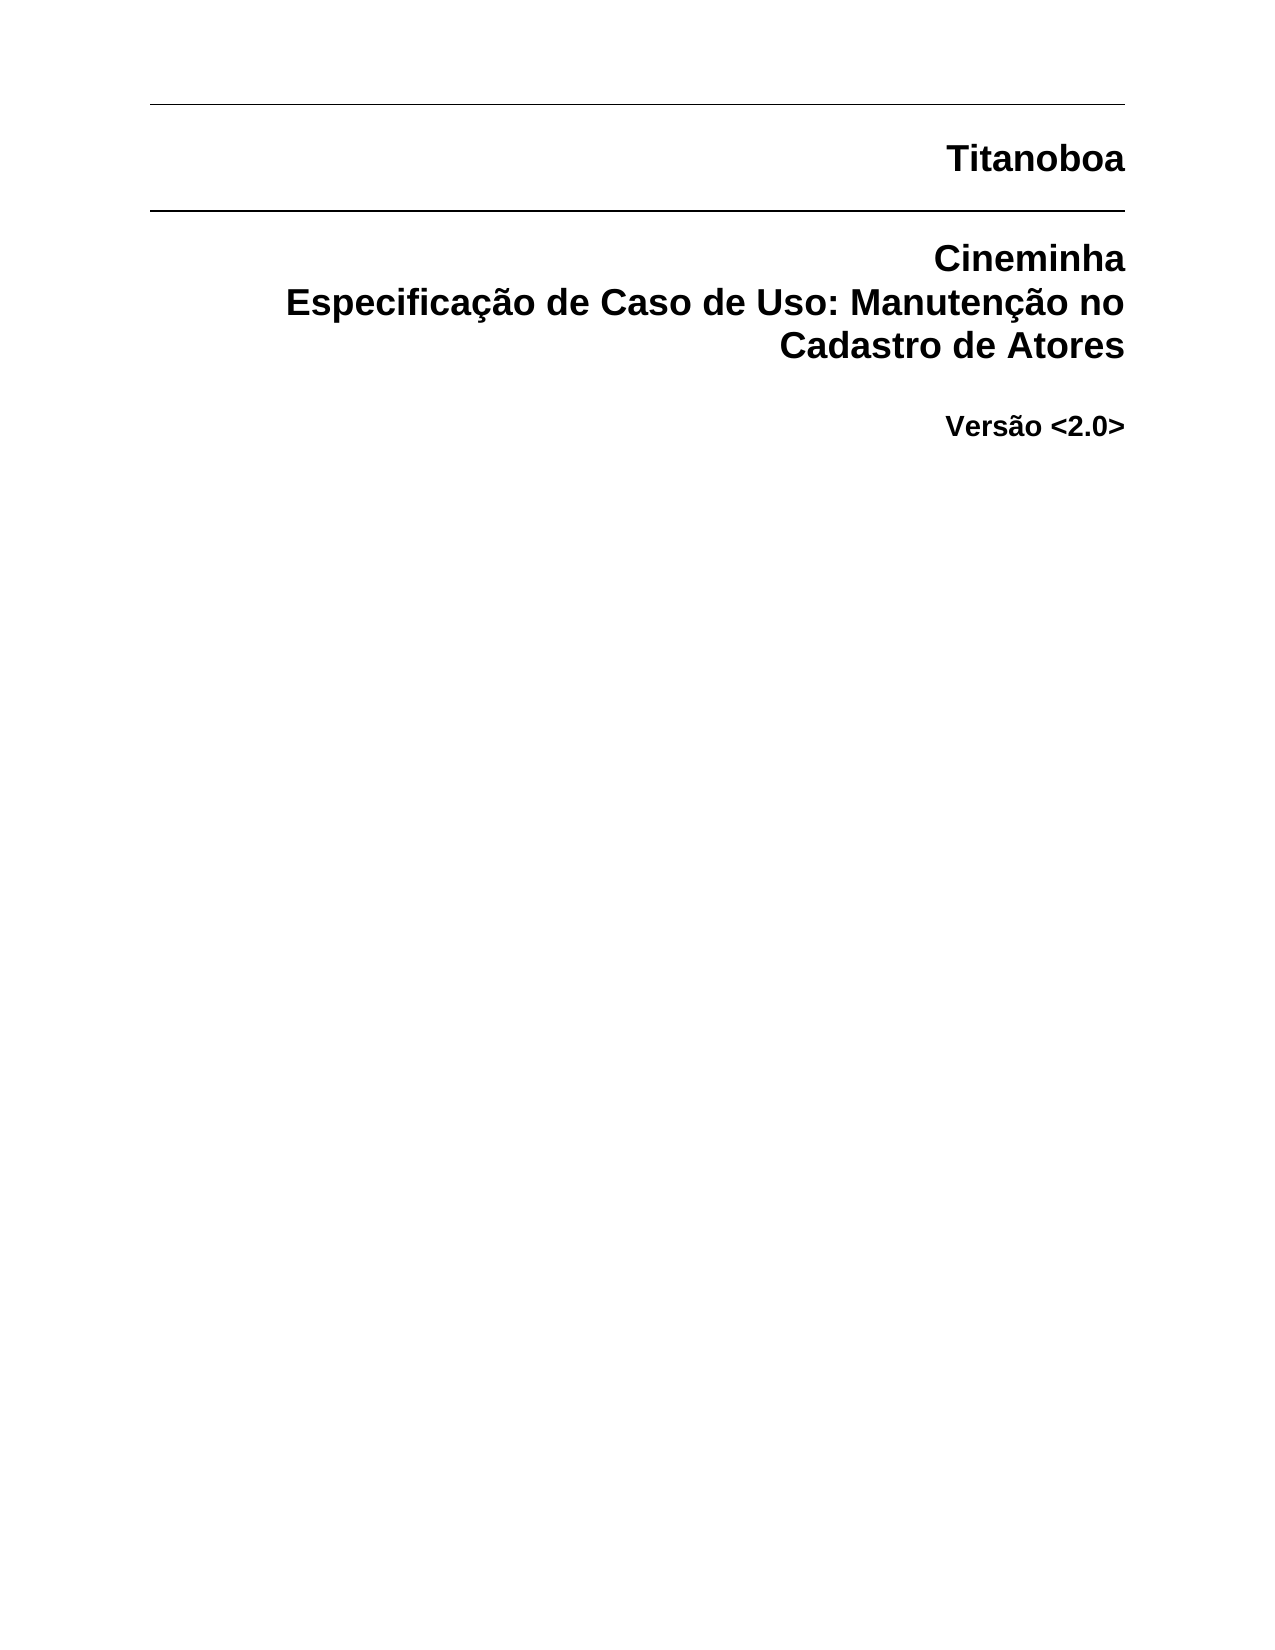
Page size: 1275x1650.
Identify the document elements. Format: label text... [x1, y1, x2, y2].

title Versão <2.0> [150, 409, 1125, 443]
title Especificação de Caso de Uso: Manutenção no Cadastro de Empregado [150, 280, 1125, 366]
title Limapp [150, 237, 1125, 280]
